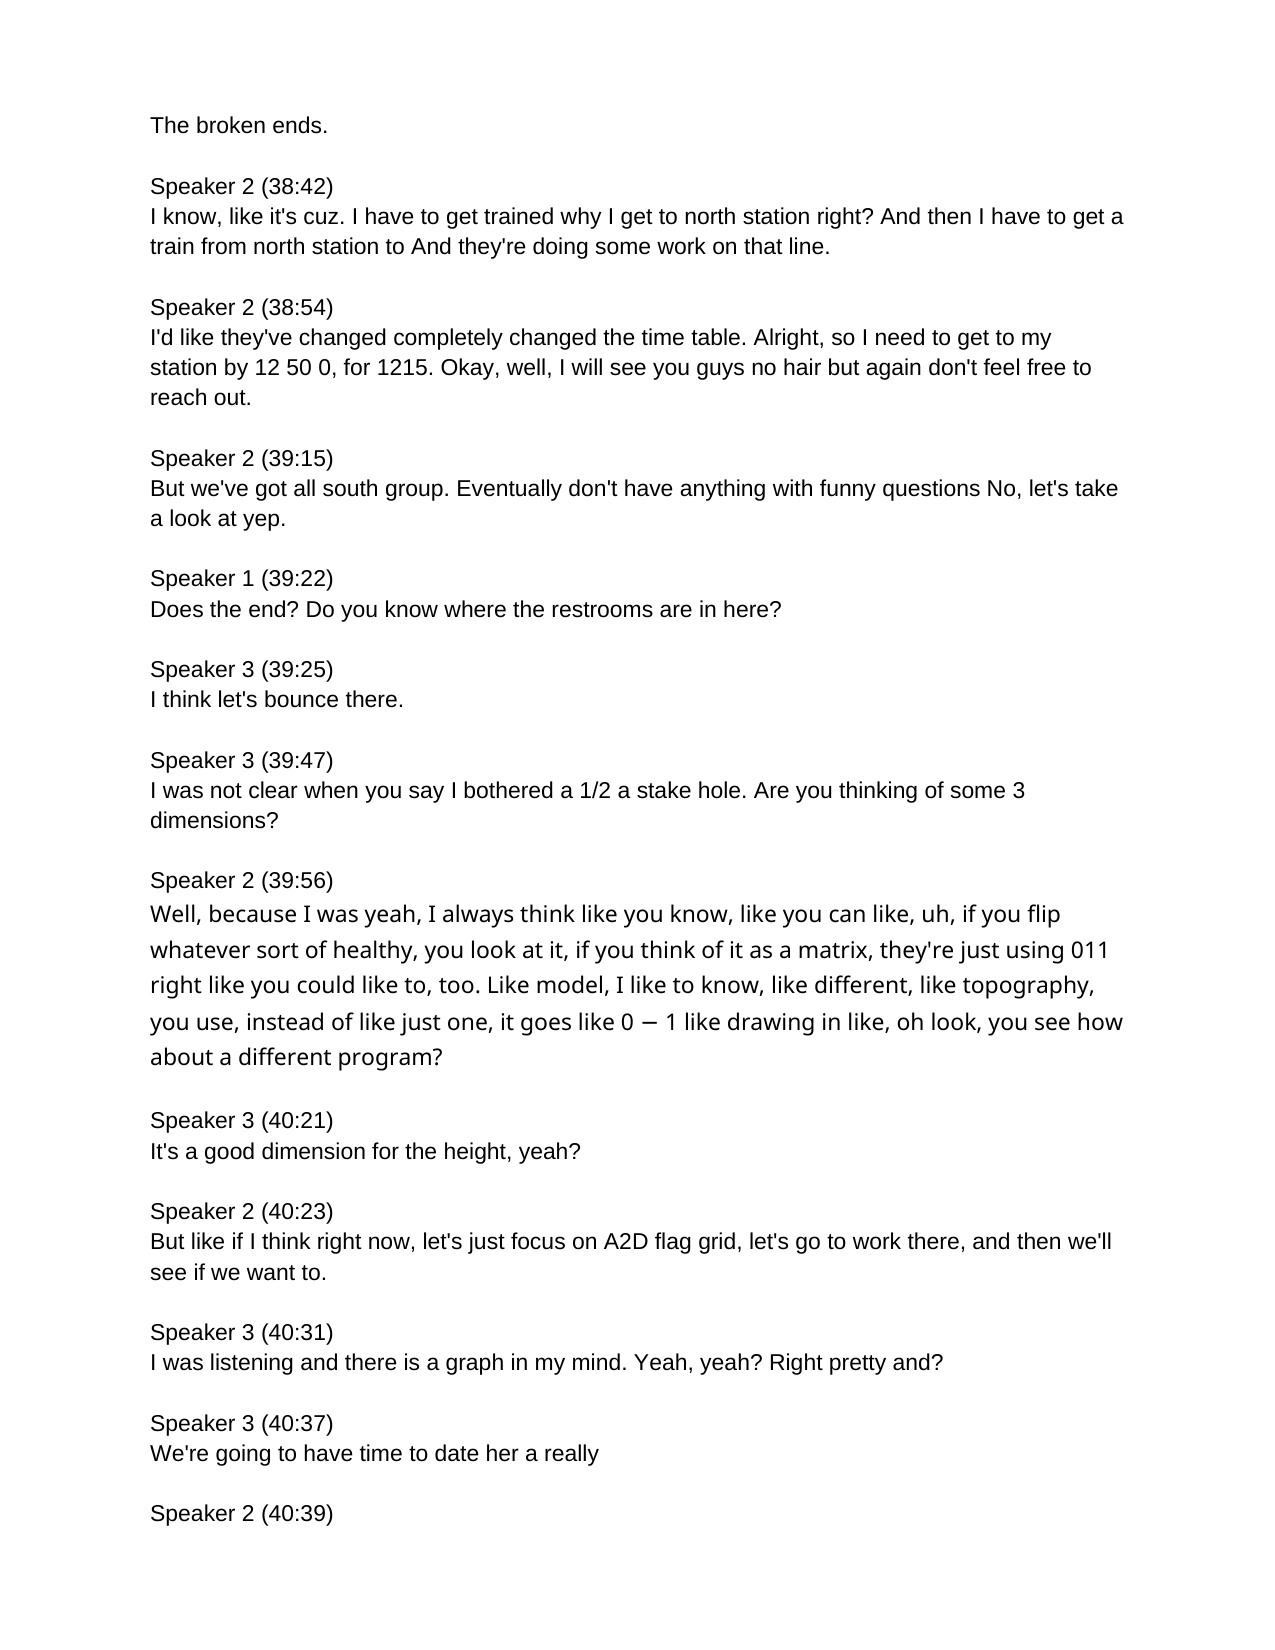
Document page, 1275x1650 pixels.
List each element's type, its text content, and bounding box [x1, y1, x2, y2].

text I think let's bounce there. [150, 686, 1125, 712]
text But like if I think right now, let's just focus on A2D flag grid, let's go to work there, and then we'll see if we want to. [150, 1228, 1125, 1285]
text I know, like it's cuz. I have to get trained why I get to north station right? And then I have to get a train from north station to And they're doing some work on that line. [150, 203, 1125, 259]
text Speaker 1 (39:22) [150, 565, 1125, 592]
text Speaker 2 (38:54) [150, 293, 1125, 320]
text Does the end? Do you know where the restrooms are in here? [150, 596, 1125, 622]
text Speaker 2 (39:15) [150, 444, 1125, 471]
text It's a good dimension for the height, yeah? [150, 1138, 1125, 1164]
text Speaker 2 (38:42) [150, 173, 1125, 199]
text I was listening and there is a graph in my mind. Yeah, yeah? Right pretty and? [150, 1349, 1125, 1376]
text Well, because I was yeah, I always think like you know, like you can like, uh, if you flip whatever sort of healthy, you look at it, if you think of it as a matrix, they're just using 011 right like you could like to, too. Like model, I like to know, like different, like topography, you use, instead of like just one, it goes like 0 − 1 like drawing in like, oh look, you see how about a different program? [150, 898, 1125, 1073]
text Speaker 3 (40:21) [150, 1107, 1125, 1134]
text Speaker 2 (39:56) [150, 867, 1125, 894]
text I'd like they've changed completely changed the time table. Alright, so I need to get to my station by 12 50 0, for 1215. Okay, well, I will see you guys no hair but again don't feel free to reach out. [150, 324, 1125, 410]
text But we've got all south group. Eventually don't have anything with funny questions No, let's take a look at yep. [150, 475, 1125, 531]
text Speaker 3 (40:37) [150, 1409, 1125, 1436]
text Speaker 3 (39:25) [150, 656, 1125, 682]
text The broken ends. [150, 112, 1125, 138]
text Speaker 3 (39:47) [150, 747, 1125, 773]
text Speaker 2 (40:39) [150, 1500, 1125, 1527]
text I was not clear when you say I bothered a 1/2 a stake hole. Are you thinking of some 3 dimensions? [150, 777, 1125, 833]
text Speaker 2 (40:23) [150, 1198, 1125, 1224]
text Speaker 3 (40:31) [150, 1319, 1125, 1345]
text We're going to have time to date her a really [150, 1440, 1125, 1466]
